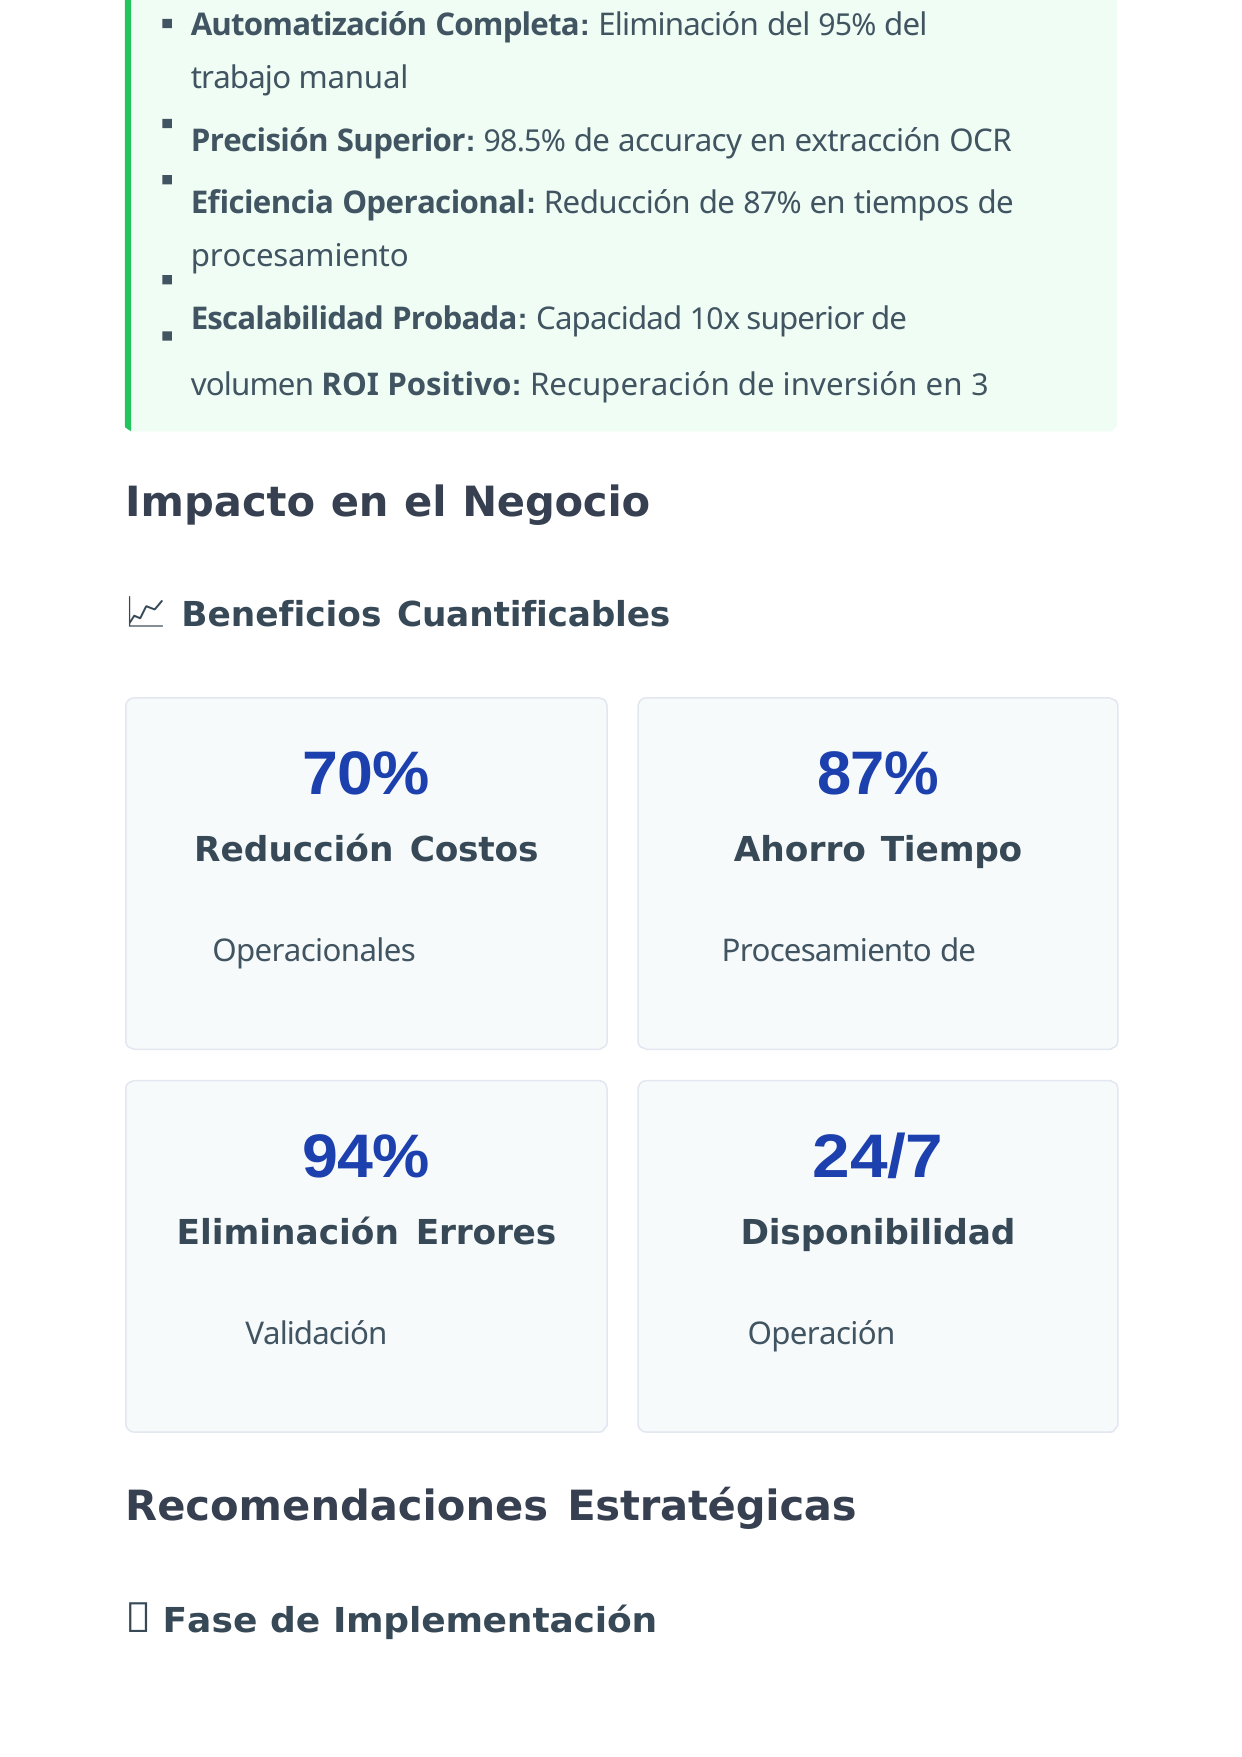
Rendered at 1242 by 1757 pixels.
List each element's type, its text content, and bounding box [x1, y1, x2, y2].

text 🎯 Fase de Implementación [125, 1588, 1124, 1645]
subtitle Recomendaciones Estratégicas [125, 1482, 1124, 1531]
subtitle Impacto en el Negocio [125, 477, 1124, 526]
text 📈 Beneficios Cuantificables [125, 582, 1124, 639]
